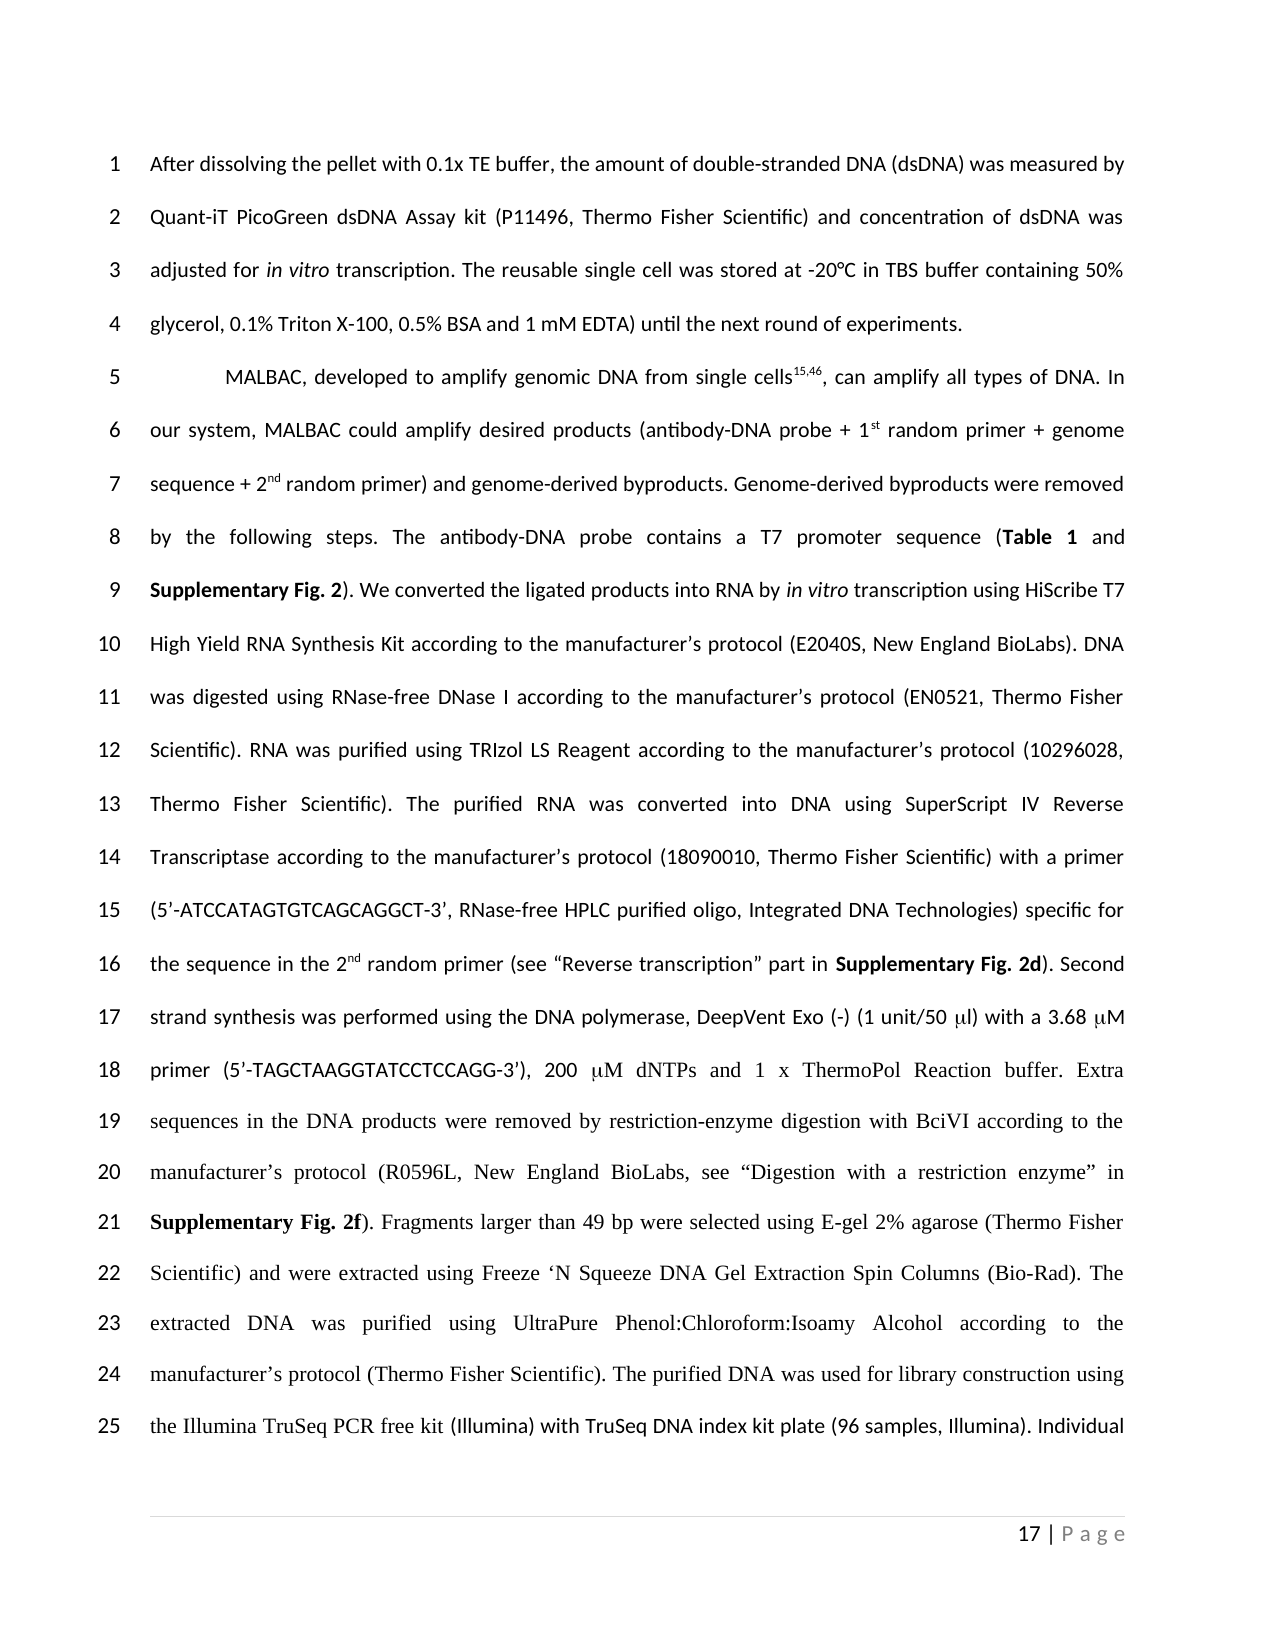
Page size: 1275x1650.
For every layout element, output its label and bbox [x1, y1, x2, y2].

subtitle [150, 363, 1125, 1439]
subtitle [150, 150, 1125, 337]
